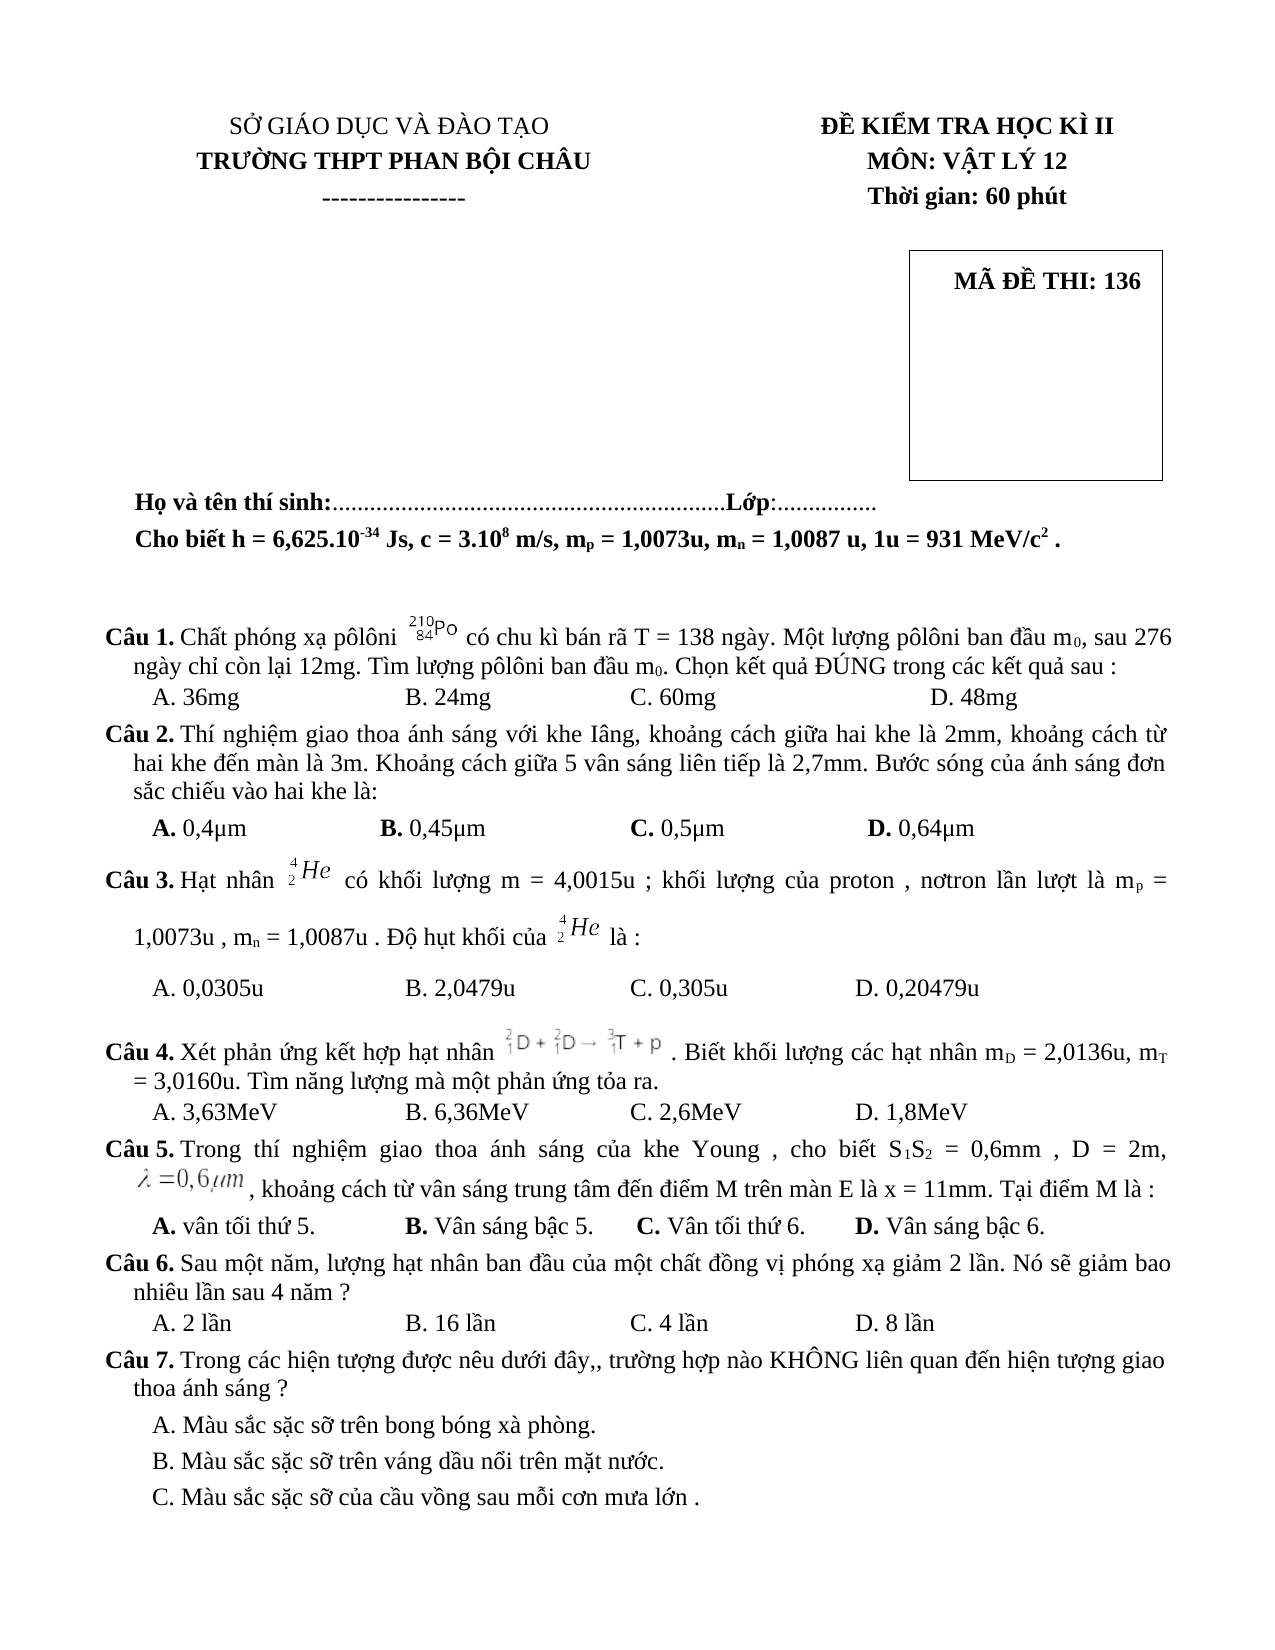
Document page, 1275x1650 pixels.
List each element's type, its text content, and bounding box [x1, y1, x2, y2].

list Chất phóng xạ pôlôni có chu kì bán rã T = 138 ngày. Một lượng pôlôni ban đầu m0, sau 276 ngày chỉ còn lại 12mg. Tìm lượng pôlôni ban đầu m0. Chọn kết quả ĐÚNG trong các kết quả sau : [105, 609, 1172, 680]
text Họ và tên thí sinh:...............................................................Lớp:................ [134, 487, 1172, 516]
list Trong các hiện tượng được nêu dưới đây,, trường hợp nào KHÔNG liên quan đến hiện tượng giao thoa ánh sáng ? [105, 1345, 1167, 1402]
text A. 2 lần B. 16 lần C. 4 lần D. 8 lần [152, 1308, 1172, 1336]
text A. Màu sắc sặc sỡ trên bong bóng xà phòng. [152, 1410, 1167, 1438]
list Xét phản ứng kết hợp hạt nhân . Biết khối lượng các hạt nhân mD = 2,0136u, mT = 3,0160u. Tìm năng lượng mà một phản ứng tỏa ra. [105, 1025, 1167, 1095]
text A. 36mg B. 24mg C. 60mg D. 48mg [152, 682, 1172, 711]
table_header SỞ GIÁO DỤC VÀ ĐÀO TẠO TRƯỜNG THPT PHAN BỘI CHÂU ---------------- [75, 105, 703, 481]
list Sau một năm, lượng hạt nhân ban đầu của một chất đồng vị phóng xạ giảm 2 lần. Nó sẽ giảm bao nhiêu lần sau 4 năm ? [105, 1248, 1172, 1306]
list Thí nghiệm giao thoa ánh sáng với khe Iâng, khoảng cách giữa hai khe là 2mm, khoảng cách từ hai khe đến màn là 3m. Khoảng cách giữa 5 vân sáng liên tiếp là 2,7mm. Bước sóng của ánh sáng đơn sắc chiếu vào hai khe là: [105, 719, 1167, 805]
text A. 0,4μm B. 0,45μm C. 0,5μm D. 0,64μm [152, 813, 1167, 842]
list Trong thí nghiệm giao thoa ánh sáng của khe Young , cho biết S1S2 = 0,6mm , D = 2m, , khoảng cách từ vân sáng trung tâm đến điểm M trên màn E là x = 11mm. Tại điểm M là : [105, 1134, 1167, 1203]
text A. 3,63MeV B. 6,36MeV C. 2,6MeV D. 1,8MeV [152, 1097, 1167, 1126]
text C. Màu sắc sặc sỡ của cầu vồng sau mỗi cơn mưa lớn . [152, 1482, 1167, 1511]
text B. Màu sắc sặc sỡ trên váng dầu nổi trên mặt nước. [152, 1446, 1167, 1475]
table_header ĐỀ KIỂM TRA HỌC KÌ II MÔN: VẬT LÝ 12 Thời gian: 60 phút [703, 105, 1200, 481]
list Hạt nhân có khối lượng m = 4,0015u ; khối lượng của proton , nơtron lần lượt là mp = 1,0073u , mn = 1,0087u . Độ hụt khối của là : [105, 851, 1167, 951]
text A. vân tối thứ 5. B. Vân sáng bậc 5. C. Vân tối thứ 6. D. Vân sáng bậc 6. [152, 1211, 1167, 1240]
text A. 0,0305u B. 2,0479u C. 0,305u D. 0,20479u [152, 973, 1167, 1002]
text Cho biết h = 6,625.10-34 Js, c = 3.108 m/s, mp = 1,0073u, mn = 1,0087 u, 1u = 931 MeV/c2 . [134, 524, 1167, 553]
